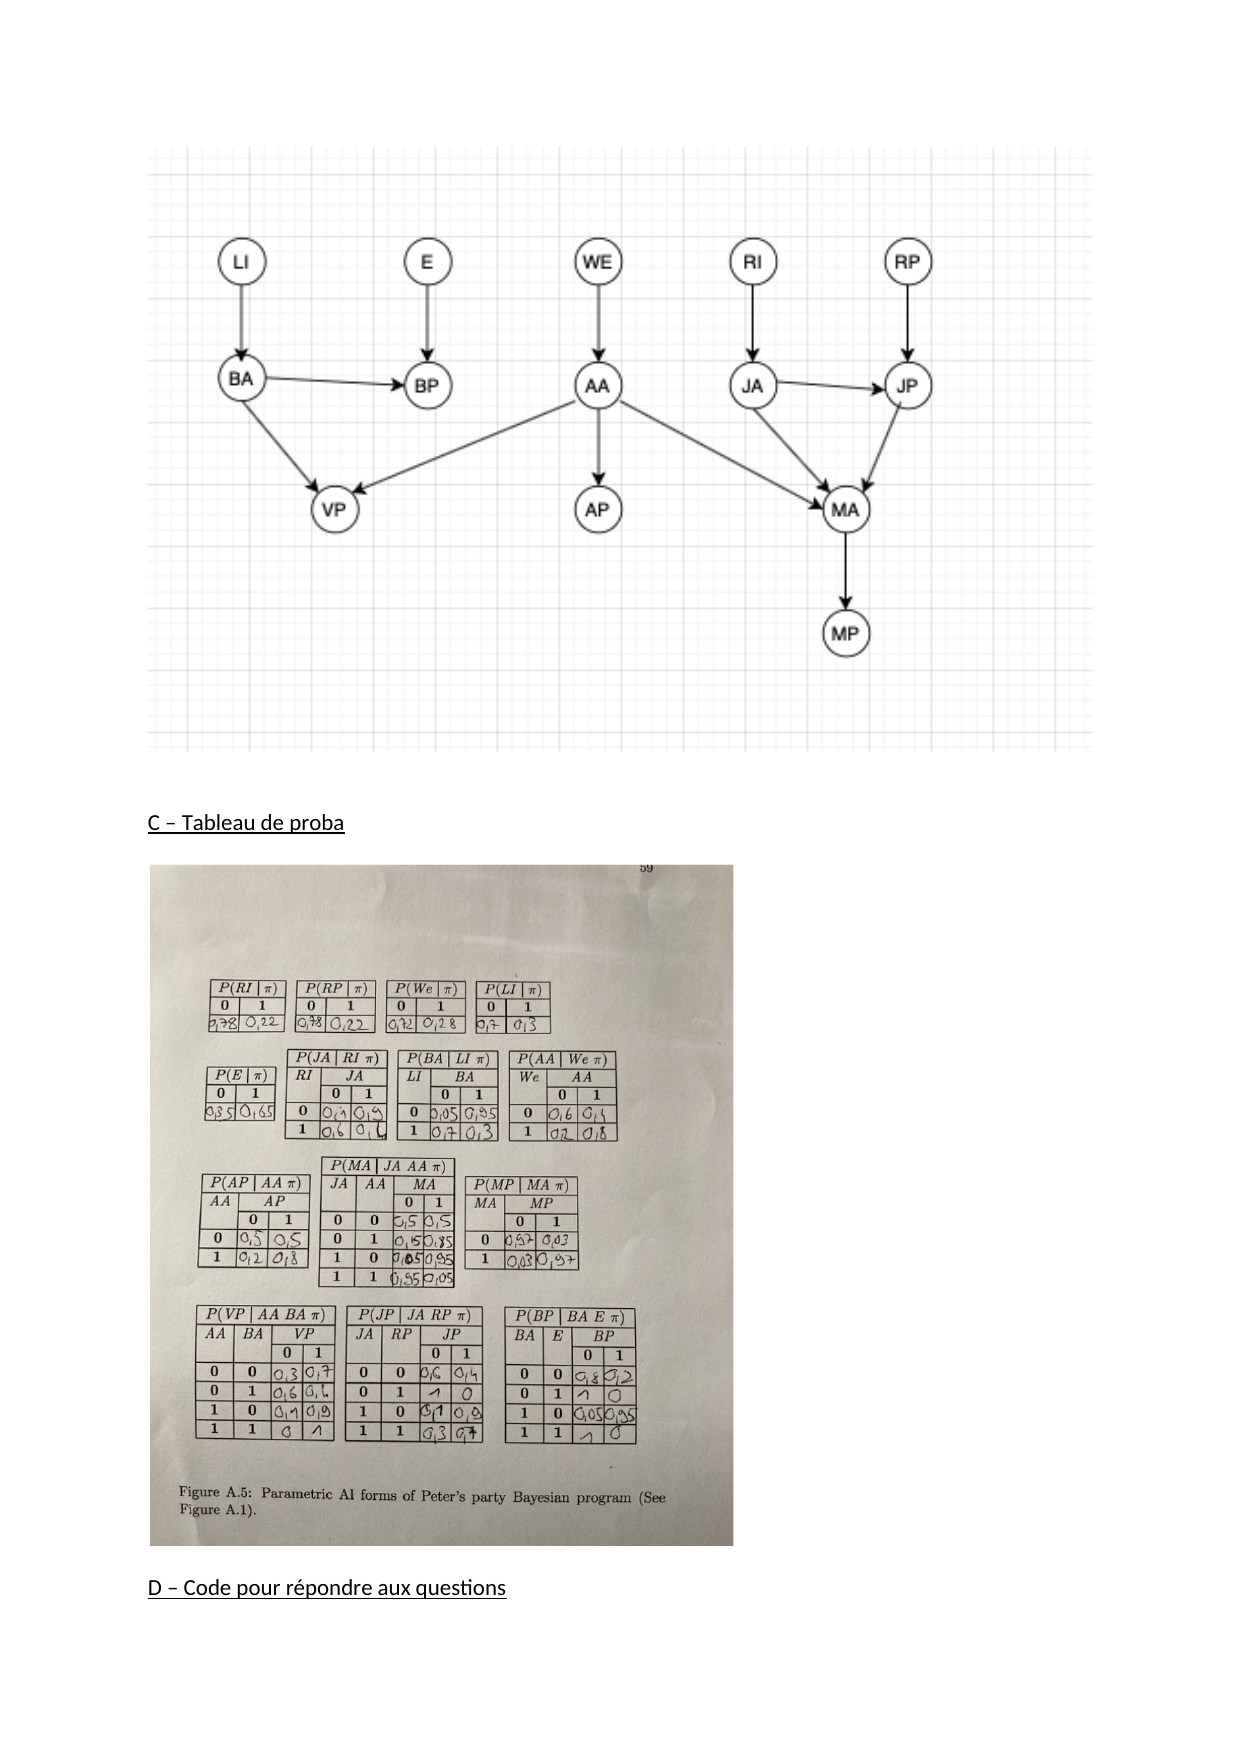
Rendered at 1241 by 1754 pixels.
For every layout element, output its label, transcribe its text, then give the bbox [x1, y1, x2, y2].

picture [147, 147, 1093, 752]
text C – Tableau de proba [148, 808, 1093, 836]
picture [150, 866, 734, 1546]
text D – Code pour répondre aux questions [148, 1573, 1093, 1601]
